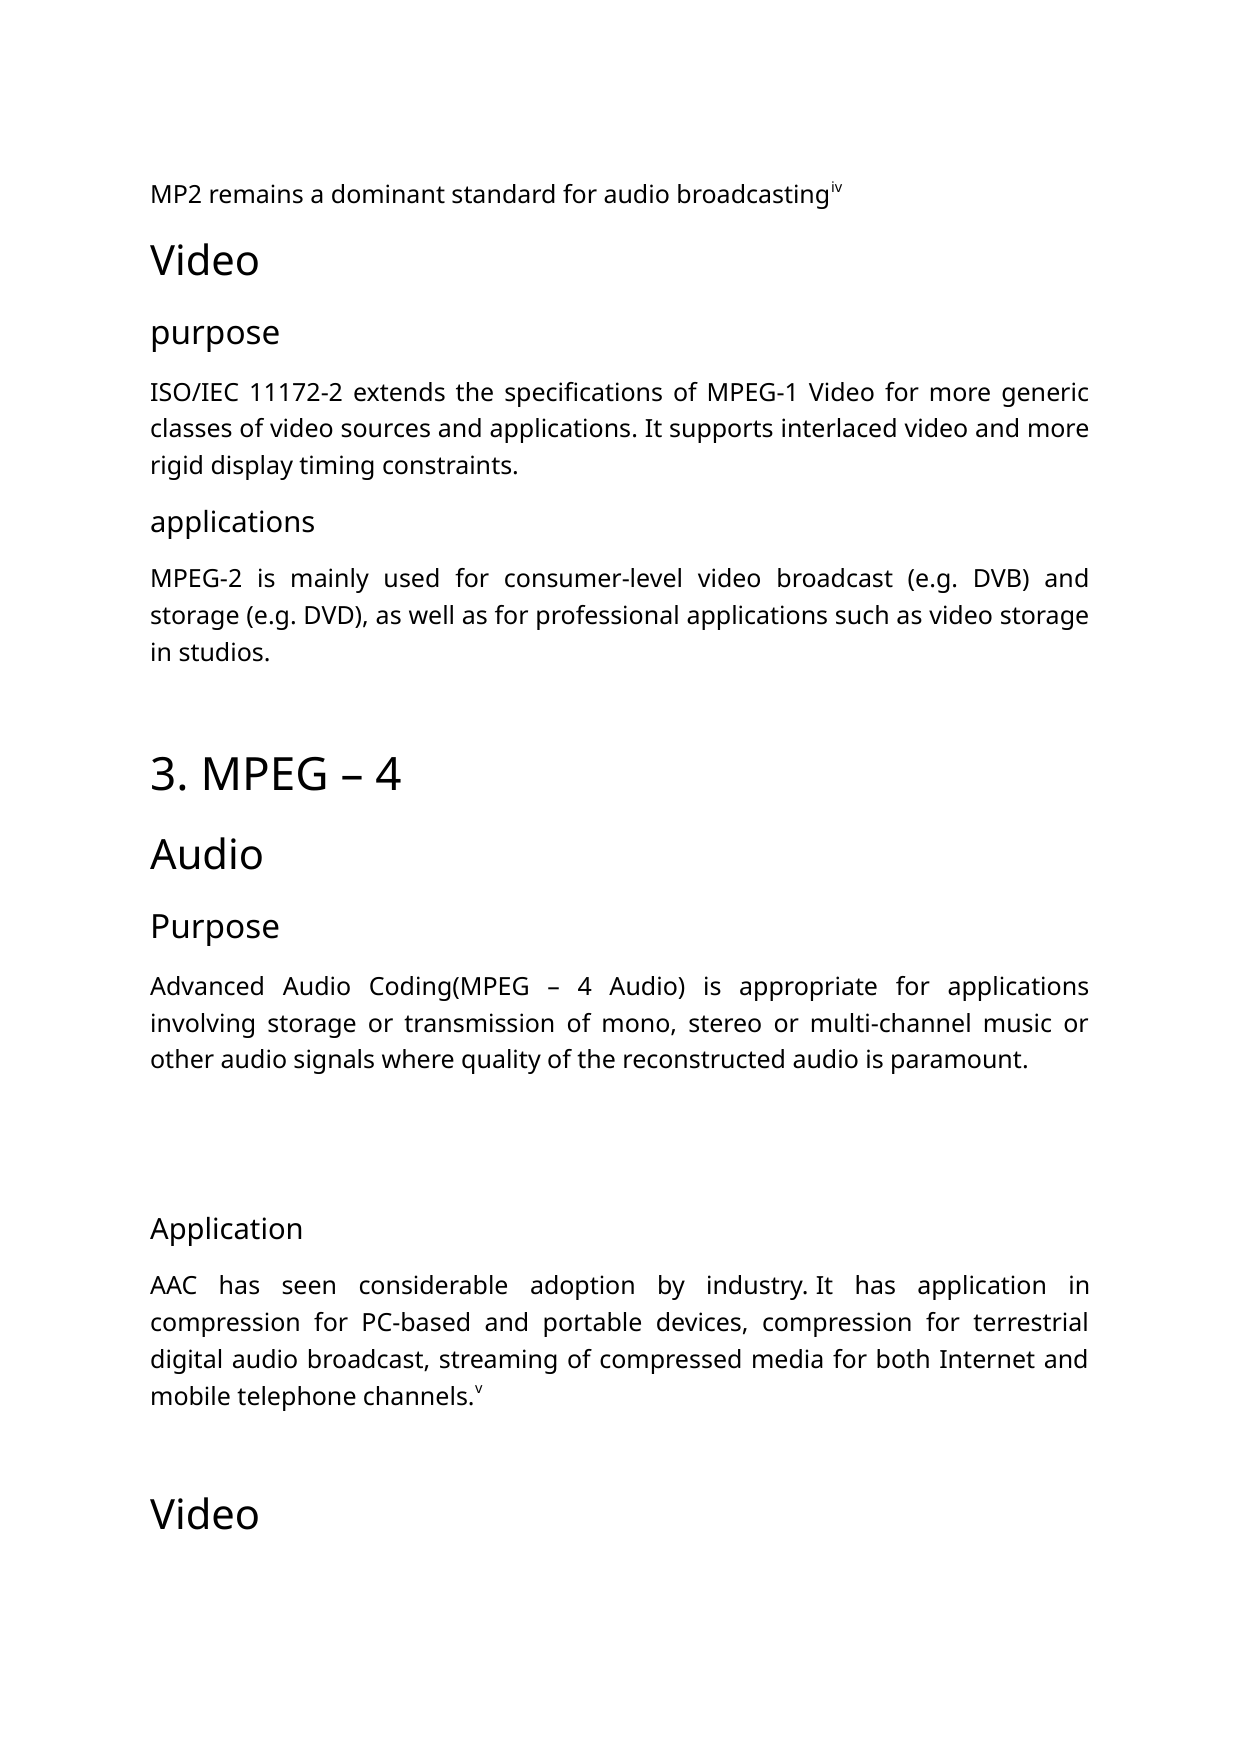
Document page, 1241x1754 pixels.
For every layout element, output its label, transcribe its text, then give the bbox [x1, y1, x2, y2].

text Video [150, 1485, 1090, 1542]
text purpose [150, 308, 1090, 354]
text ISO/IEC 11172-2 extends the specifications of MPEG-1 Video for more generic classes of video sources and applications. It supports interlaced video and more rigid display timing constraints. [150, 374, 1090, 482]
text MPEG-2 is mainly used for consumer-level video broadcast (e.g. DVB) and storage (e.g. DVD), as well as for professional applications such as video storage in studios. [150, 561, 1090, 668]
text Video [150, 231, 1090, 287]
text Audio [150, 825, 1090, 882]
text 3. MPEG – 4 [150, 741, 1090, 803]
text AAC has seen considerable adoption by industry. It has application in compression for PC-based and portable devices, compression for terrestrial digital audio broadcast, streaming of compressed media for both Internet and mobile telephone channels. [150, 1268, 1090, 1412]
text Application [150, 1208, 1090, 1248]
text applications [150, 501, 1090, 541]
text Purpose [150, 903, 1090, 948]
text MP2 remains a dominant standard for audio broadcasting [150, 177, 1090, 211]
text Advanced Audio Coding(MPEG – 4 Audio) is appropriate for applications involving storage or transmission of mono, stereo or multi-channel music or other audio signals where quality of the reconstructed audio is paramount. [150, 968, 1090, 1076]
